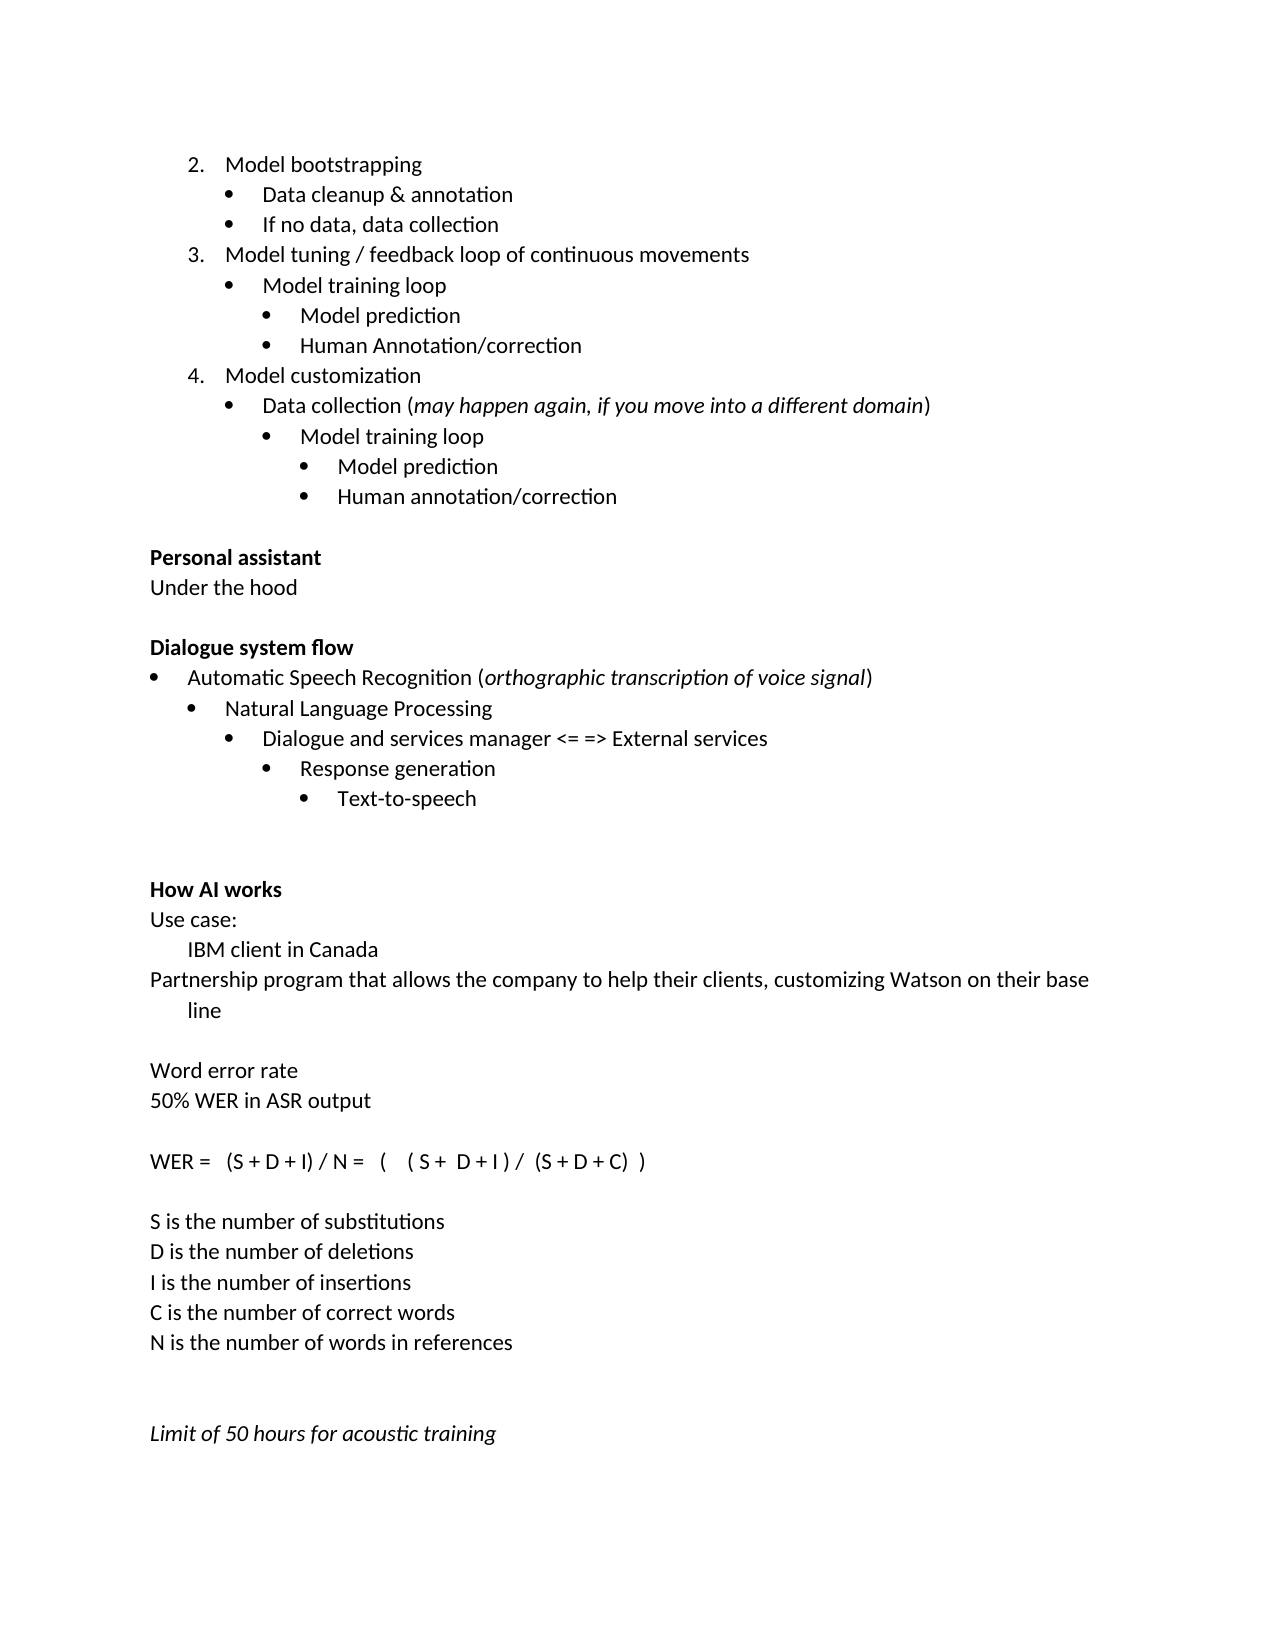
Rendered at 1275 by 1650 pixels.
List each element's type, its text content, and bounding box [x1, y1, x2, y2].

list Personal assistant [150, 543, 1125, 571]
list Automatic Speech Recognition (orthographic transcription of voice signal) [150, 663, 1125, 692]
list Model training loop [262, 422, 1125, 450]
list D is the number of deletions [150, 1237, 1125, 1266]
list Text-to-speech [300, 784, 1125, 812]
list Response generation [262, 754, 1125, 782]
list Limit of 50 hours for acoustic training [150, 1419, 1125, 1447]
list N is the number of words in references [150, 1328, 1125, 1356]
list I is the number of insertions [150, 1268, 1125, 1296]
list 50% WER in ASR output [150, 1086, 1125, 1114]
list WER = (S + D + I) / N = ( ( S + D + I ) / (S + D + C) ) [150, 1147, 1125, 1175]
list C is the number of correct words [150, 1298, 1125, 1326]
list Dialogue system flow [150, 633, 1125, 661]
list Model tuning / feedback loop of continuous movements [187, 241, 1125, 269]
list Model training loop [225, 271, 1125, 299]
list Word error rate [150, 1056, 1125, 1084]
list Natural Language Processing [187, 694, 1125, 722]
list Model prediction [262, 301, 1125, 329]
list Model bootstrapping [187, 150, 1125, 178]
list Model prediction [300, 452, 1125, 480]
list Data collection (may happen again, if you move into a different domain) [225, 392, 1125, 420]
list How AI works [150, 875, 1125, 903]
list Under the hood [150, 573, 1125, 601]
list Dialogue and services manager <= => External services [225, 724, 1125, 752]
list Data cleanup & annotation [225, 180, 1125, 208]
list Human Annotation/correction [262, 331, 1125, 359]
list If no data, data collection [225, 210, 1125, 238]
list Use case: IBM client in Canada [150, 905, 1125, 963]
list S is the number of substitutions [150, 1207, 1125, 1235]
list Human annotation/correction [300, 482, 1125, 510]
list Partnership program that allows the company to help their clients, customizing Watson on their base line [150, 966, 1125, 1024]
list Model customization [187, 361, 1125, 389]
